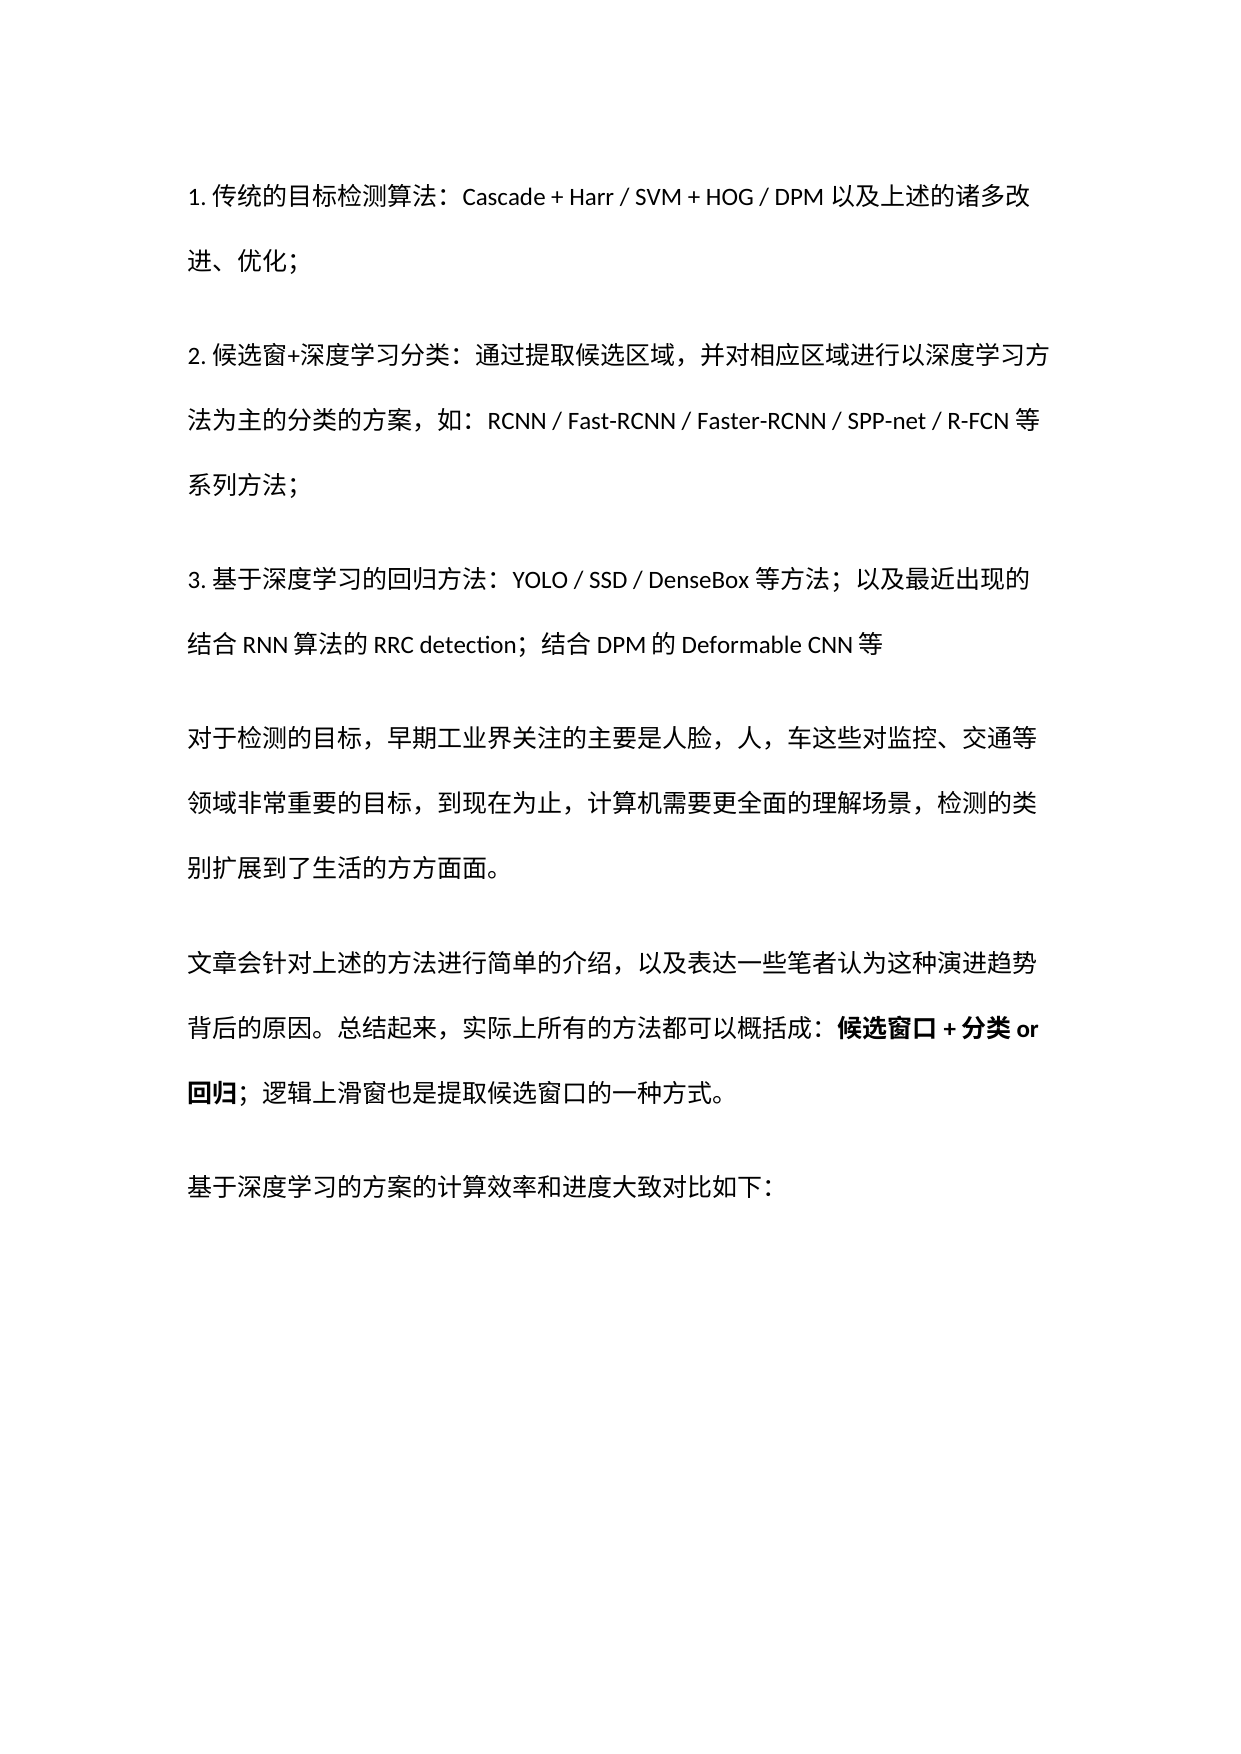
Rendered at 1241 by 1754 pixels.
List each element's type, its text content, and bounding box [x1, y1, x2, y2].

text 3. 基于深度学习的回归方法：YOLO / SSD / DenseBox 等方法；以及最近出现的结合RNN算法的RRC detection；结合DPM的Deformable CNN等 [187, 545, 1053, 675]
text 基于深度学习的方案的计算效率和进度大致对比如下： [187, 1153, 1053, 1218]
text 1. 传统的目标检测算法：Cascade + Harr / SVM + HOG / DPM 以及上述的诸多改进、优化； [187, 162, 1053, 292]
text 对于检测的目标，早期工业界关注的主要是人脸，人，车这些对监控、交通等领域非常重要的目标，到现在为止，计算机需要更全面的理解场景，检测的类别扩展到了生活的方方面面。 [187, 704, 1053, 899]
text 2. 候选窗+深度学习分类：通过提取候选区域，并对相应区域进行以深度学习方法为主的分类的方案，如：RCNN / Fast-RCNN / Faster-RCNN / SPP-net / R-FCN 等系列方法； [187, 321, 1053, 516]
text 文章会针对上述的方法进行简单的介绍，以及表达一些笔者认为这种演进趋势背后的原因。总结起来，实际上所有的方法都可以概括成：候选窗口 + 分类or回归；逻辑上滑窗也是提取候选窗口的一种方式。 [187, 929, 1053, 1124]
